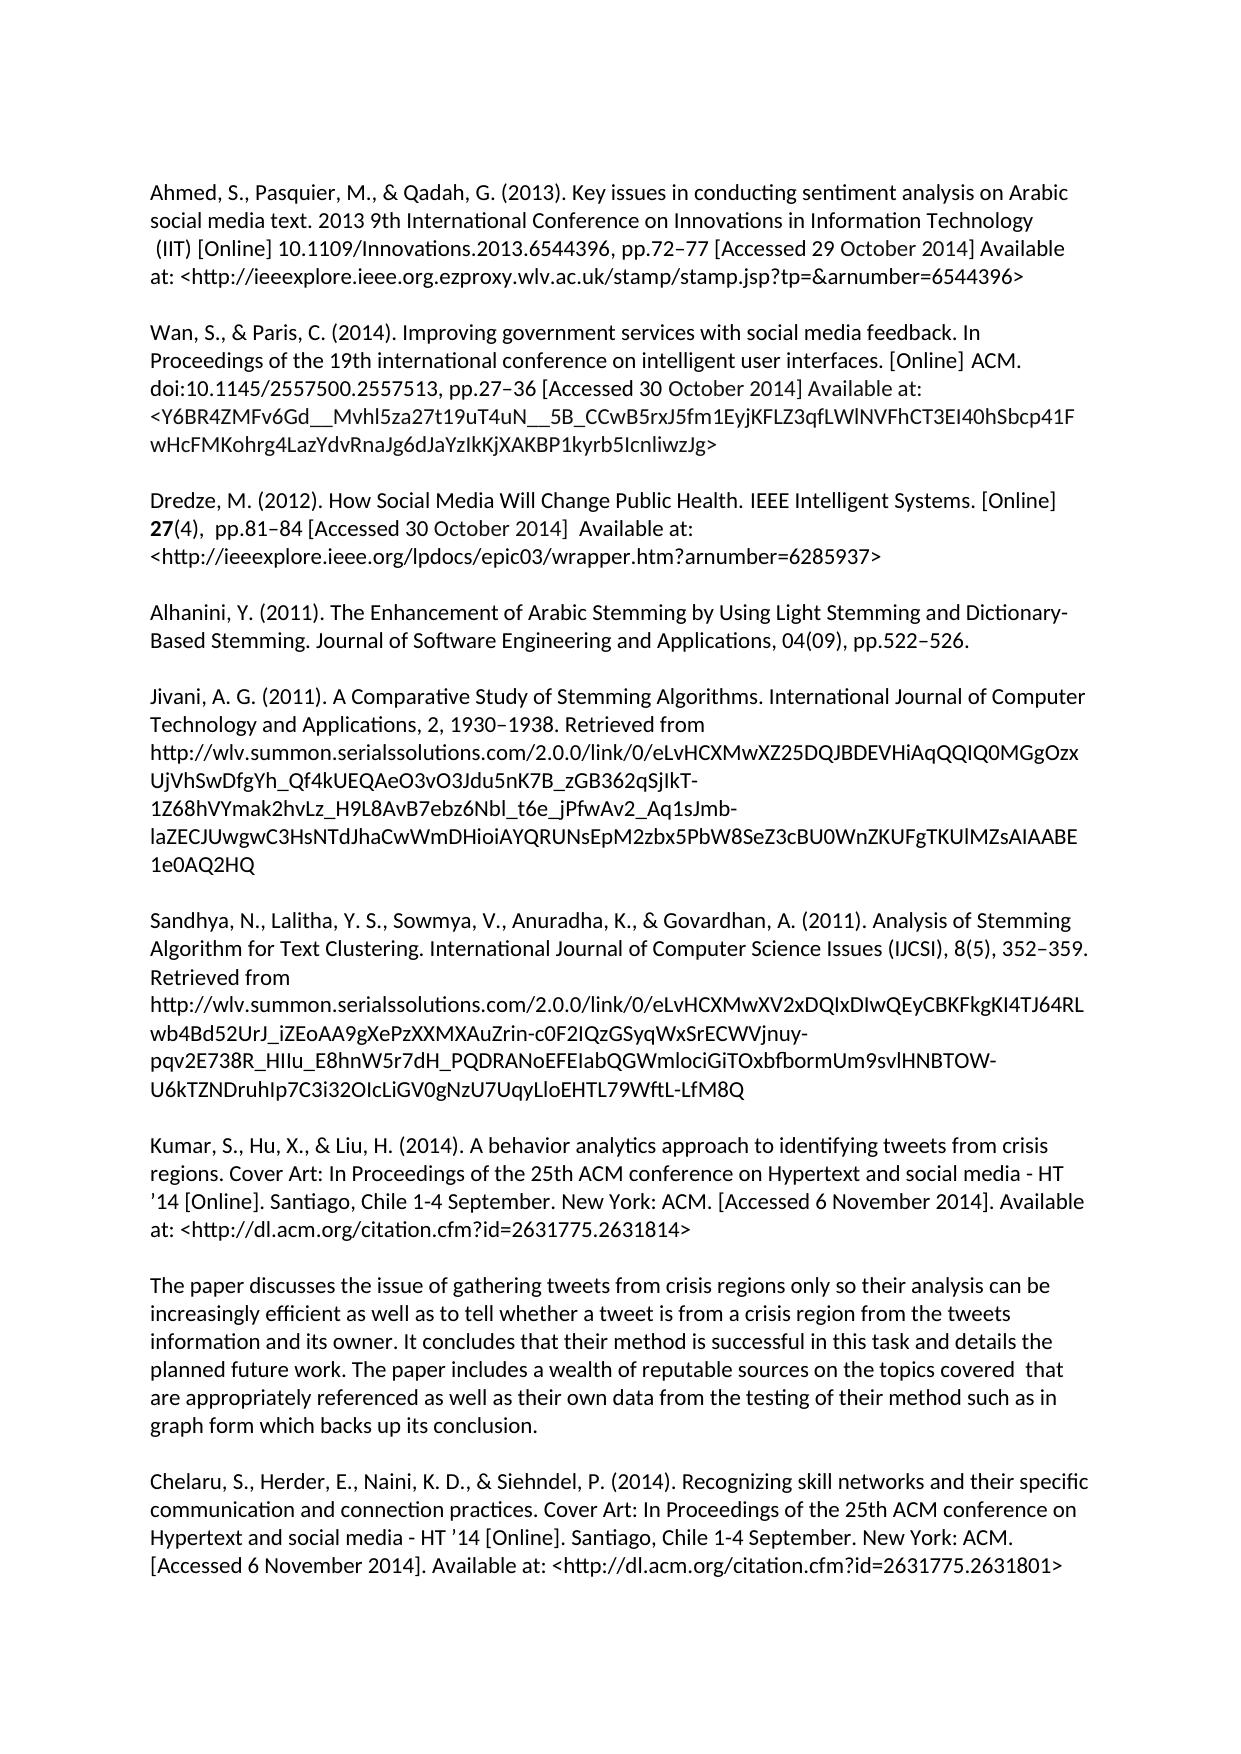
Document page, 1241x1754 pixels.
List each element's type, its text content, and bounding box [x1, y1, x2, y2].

text Sandhya, N., Lalitha, Y. S., Sowmya, V., Anuradha, K., & Govardhan, A. (2011). Analysis of Stemming Algorithm for Text Clustering. International Journal of Computer Science Issues (IJCSI), 8(5), 352–359. Retrieved from http://wlv.summon.serialssolutions.com/2.0.0/link/0/eLvHCXMwXV2xDQIxDIwQEyCBKFkgKI4TJ64RLwb4Bd52UrJ_iZEoAA9gXePzXXMXAuZrin-c0F2IQzGSyqWxSrECWVjnuy-pqv2E738R_HIIu_E8hnW5r7dH_PQDRANoEFEIabQGWmlociGiTOxbfbormUm9svlHNBTOW-U6kTZNDruhIp7C3i32OIcLiGV0gNzU7UqyLloEHTL79WftL-LfM8Q [150, 907, 1090, 1103]
text Dredze, M. (2012). How Social Media Will Change Public Health. IEEE Intelligent Systems. [Online] 27(4), pp.81–84 [Accessed 30 October 2014] Available at: [150, 486, 1090, 542]
text Kumar, S., Hu, X., & Liu, H. (2014). A behavior analytics approach to identifying tweets from crisis regions. Cover Art: In Proceedings of the 25th ACM conference on Hypertext and social media - HT ’14 [Online]. Santiago, Chile 1-4 September. New York: ACM. [Accessed 6 November 2014]. Available at: <http://dl.acm.org/citation.cfm?id=2631775.2631814> [150, 1131, 1090, 1243]
text <http://ieeexplore.ieee.org/lpdocs/epic03/wrapper.htm?arnumber=6285937> [150, 542, 1090, 570]
text Ahmed, S., Pasquier, M., & Qadah, G. (2013). Key issues in conducting sentiment analysis on Arabic [150, 178, 1090, 206]
text Wan, S., & Paris, C. (2014). Improving government services with social media feedback. In Proceedings of the 19th international conference on intelligent user interfaces. [Online] ACM. doi:10.1145/2557500.2557513, pp.27–36 [Accessed 30 October 2014] Available at: <Y6BR4ZMFv6Gd__Mvhl5za27t19uT4uN__5B_CCwB5rxJ5fm1EyjKFLZ3qfLWlNVFhCT3EI40hSbcp41FwHcFMKohrg4LazYdvRnaJg6dJaYzIkKjXAKBP1kyrb5IcnliwzJg> [150, 318, 1090, 458]
text Jivani, A. G. (2011). A Comparative Study of Stemming Algorithms. International Journal of Computer Technology and Applications, 2, 1930–1938. Retrieved from http://wlv.summon.serialssolutions.com/2.0.0/link/0/eLvHCXMwXZ25DQJBDEVHiAqQQIQ0MGgOzxUjVhSwDfgYh_Qf4kUEQAeO3vO3Jdu5nK7B_zGB362qSjIkT-1Z68hVYmak2hvLz_H9L8AvB7ebz6Nbl_t6e_jPfwAv2_Aq1sJmb-laZECJUwgwC3HsNTdJhaCwWmDHioiAYQRUNsEpM2zbx5PbW8SeZ3cBU0WnZKUFgTKUlMZsAIAABE1e0AQ2HQ [150, 682, 1090, 878]
text (IIT) [Online] 10.1109/Innovations.2013.6544396, pp.72–77 [Accessed 29 October 2014] Available at: <http://ieeexplore.ieee.org.ezproxy.wlv.ac.uk/stamp/stamp.jsp?tp=&arnumber=6544396> [150, 234, 1090, 290]
text social media text. 2013 9th International Conference on Innovations in Information Technology [150, 206, 1090, 234]
text Chelaru, S., Herder, E., Naini, K. D., & Siehndel, P. (2014). Recognizing skill networks and their specific communication and connection practices. Cover Art: In Proceedings of the 25th ACM conference on Hypertext and social media - HT ’14 [Online]. Santiago, Chile 1-4 September. New York: ACM. [Accessed 6 November 2014]. Available at: <http://dl.acm.org/citation.cfm?id=2631775.2631801> [150, 1467, 1090, 1579]
text Alhanini, Y. (2011). The Enhancement of Arabic Stemming by Using Light Stemming and Dictionary-Based Stemming. Journal of Software Engineering and Applications, 04(09), pp.522–526. [150, 598, 1090, 654]
text The paper discusses the issue of gathering tweets from crisis regions only so their analysis can be increasingly efficient as well as to tell whether a tweet is from a crisis region from the tweets information and its owner. It concludes that their method is successful in this task and details the planned future work. The paper includes a wealth of reputable sources on the topics covered that are appropriately referenced as well as their own data from the testing of their method such as in graph form which backs up its conclusion. [150, 1271, 1090, 1439]
